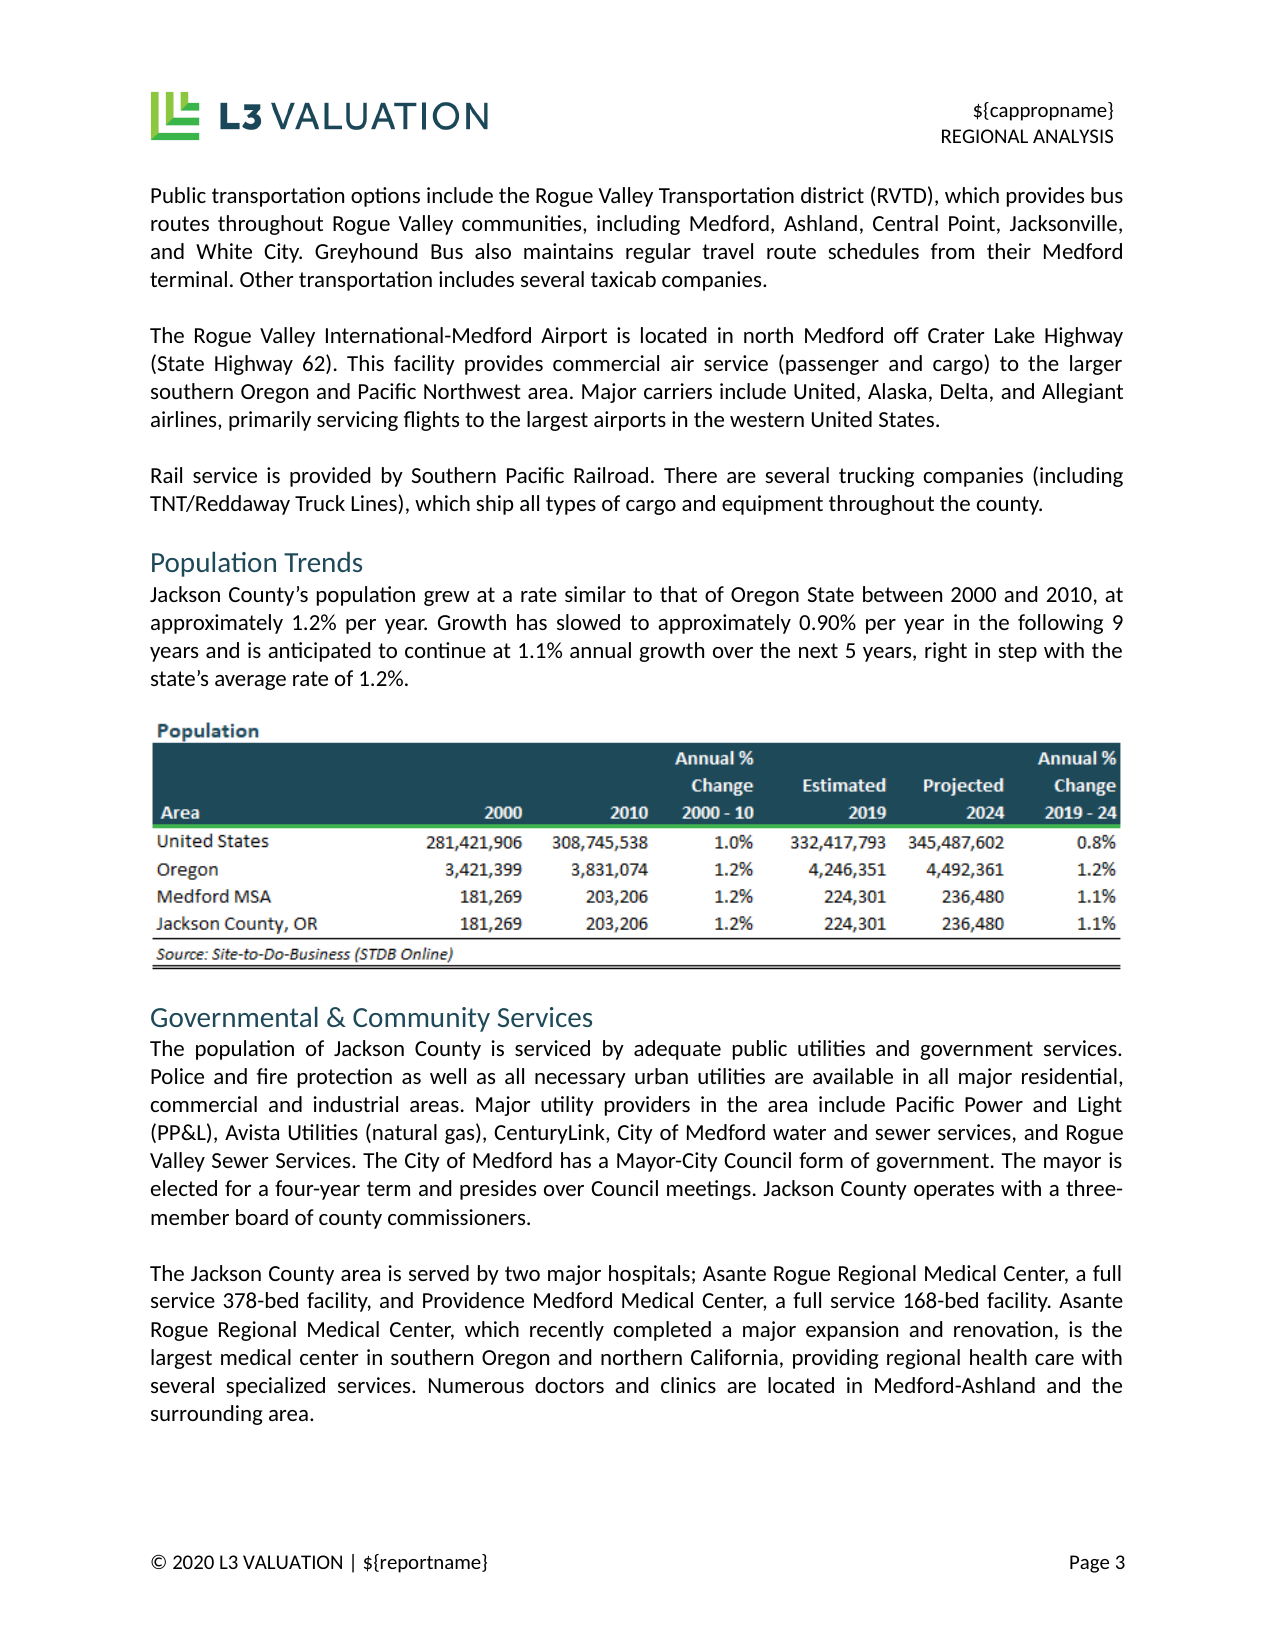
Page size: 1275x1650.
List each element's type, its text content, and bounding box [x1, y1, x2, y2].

text Public transportation options include the Rogue Valley Transportation district (RVTD), which provides bus routes throughout Rogue Valley communities, including Medford, Ashland, Central Point, Jacksonville, and White City. Greyhound Bus also maintains regular travel route schedules from their Medford terminal. Other transportation includes several taxicab companies. [150, 181, 1125, 293]
text Governmental & Community Services [150, 999, 1125, 1034]
text Rail service is provided by Southern Pacific Railroad. There are several trucking companies (including TNT/Reddaway Truck Lines), which ship all types of cargo and equipment throughout the county. [150, 461, 1125, 517]
text Population Trends [150, 544, 1125, 580]
picture [135, 75, 502, 156]
text Jackson County’s population grew at a rate similar to that of Oregon State between 2000 and 2010, at approximately 1.2% per year. Growth has slowed to approximately 0.90% per year in the following 9 years and is anticipated to continue at 1.1% annual growth over the next 5 years, right in step with the state’s average rate of 1.2%. [150, 580, 1125, 692]
text The Jackson County area is served by two major hospitals; Asante Rogue Regional Medical Center, a full service 378-bed facility, and Providence Medford Medical Center, a full service 168-bed facility. Asante Rogue Regional Medical Center, which recently completed a major expansion and renovation, is the largest medical center in southern Oregon and northern California, providing regional health care with several specialized services. Numerous doctors and clinics are located in Medford-Ashland and the surrounding area. [150, 1259, 1125, 1427]
text The population of Jackson County is serviced by adequate public utilities and government services. Police and fire protection as well as all necessary urban utilities are available in all major residential, commercial and industrial areas. Major utility providers in the area include Pacific Power and Light (PP&L), Avista Utilities (natural gas), CenturyLink, City of Medford water and sewer services, and Rogue Valley Sewer Services. The City of Medford has a Mayor-City Council form of government. The mayor is elected for a four-year term and presides over Council meetings. Jackson County operates with a three-member board of county commissioners. [150, 1034, 1125, 1231]
picture [150, 720, 1125, 972]
text The Rogue Valley International-Medford Airport is located in north Medford off Crater Lake Highway (State Highway 62). This facility provides commercial air service (passenger and cargo) to the larger southern Oregon and Pacific Northwest area. Major carriers include United, Alaska, Delta, and Allegiant airlines, primarily servicing flights to the largest airports in the western United States. [150, 321, 1125, 433]
